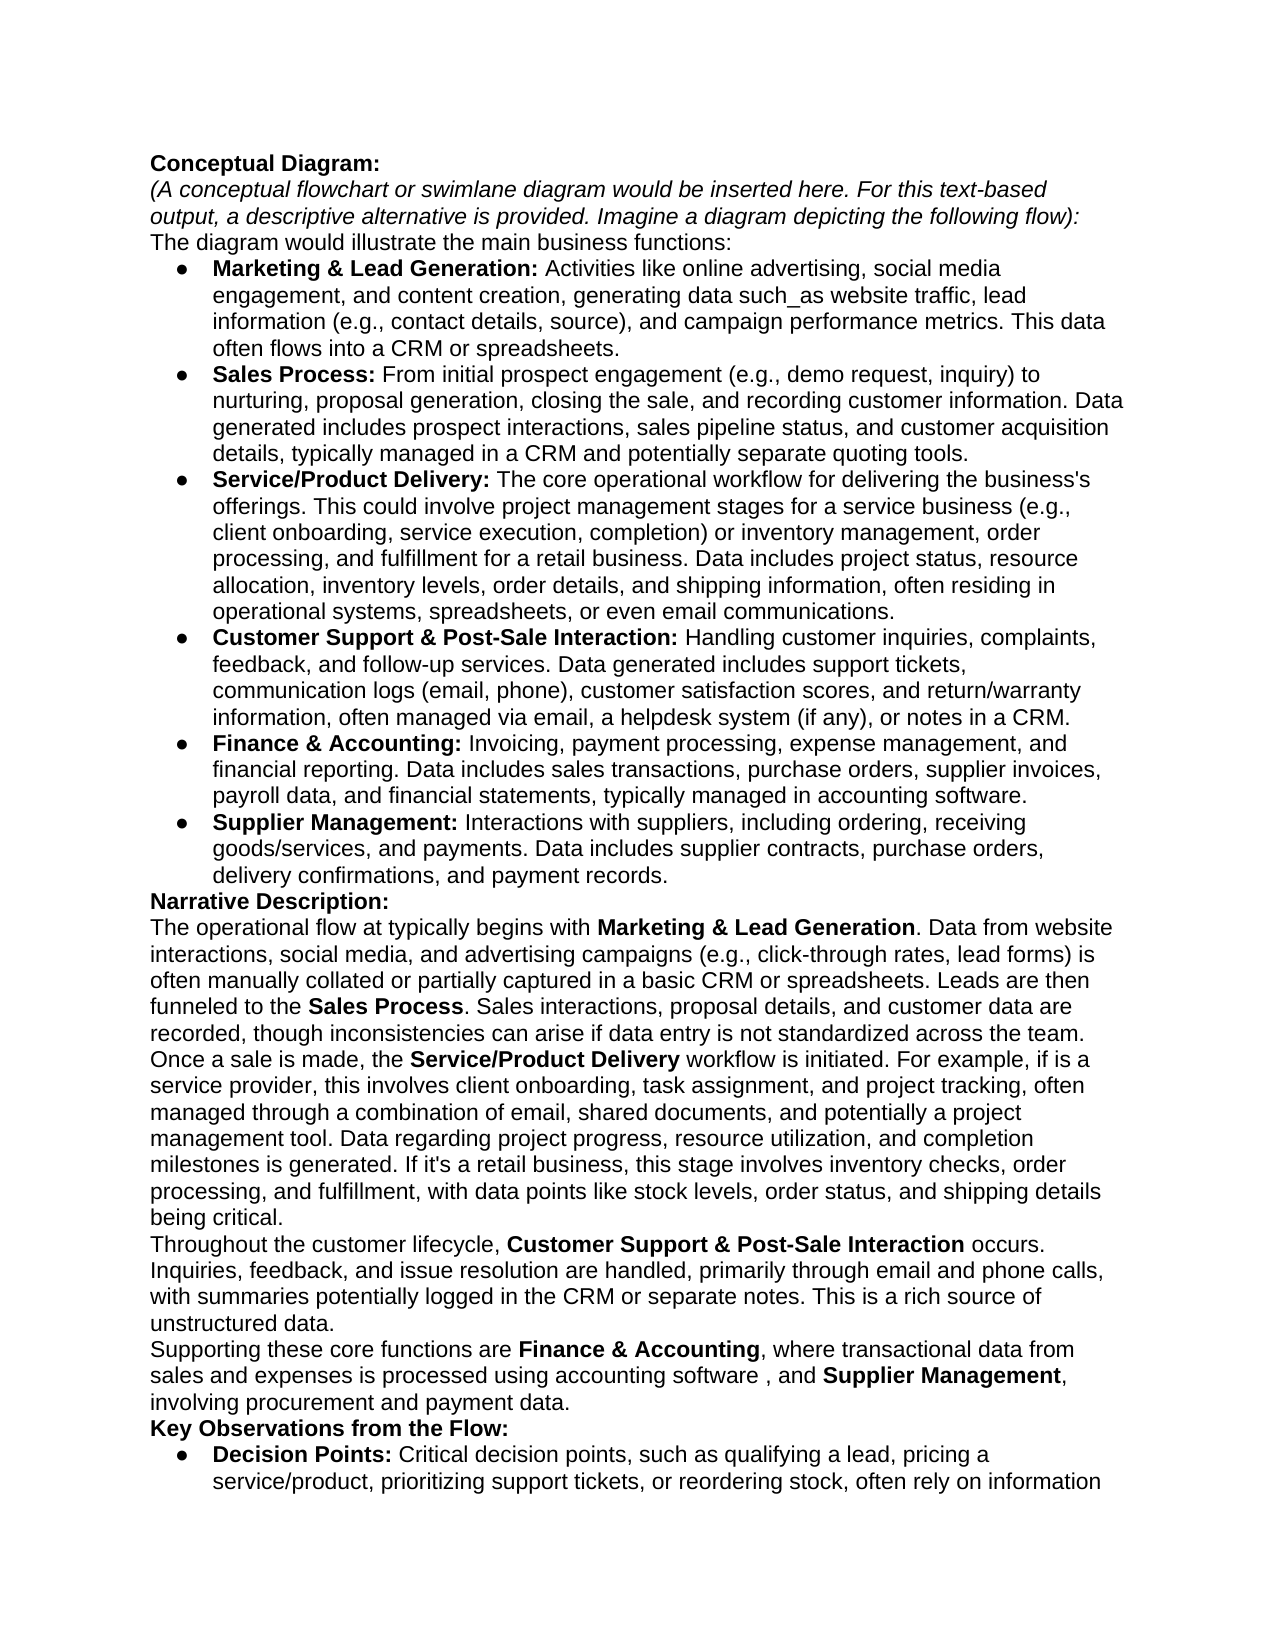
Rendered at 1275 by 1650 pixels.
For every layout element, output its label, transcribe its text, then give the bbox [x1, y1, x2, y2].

text (A conceptual flowchart or swimlane diagram would be inserted here. For this text-based output, a descriptive alternative is provided. Imagine a diagram depicting the following flow): [150, 176, 1125, 229]
text Conceptual Diagram: [150, 150, 1125, 176]
list Sales Process: From initial prospect engagement (e.g., demo request, inquiry) to nurturing, proposal generation, closing the sale, and recording customer information. Data generated includes prospect interactions, sales pipeline status, and customer acquisition details, typically managed in a CRM and potentially separate quoting tools. [175, 361, 1125, 466]
list Service/Product Delivery: The core operational workflow for delivering the business's offerings. This could involve project management stages for a service business (e.g., client onboarding, service execution, completion) or inventory management, order processing, and fulfillment for a retail business. Data includes project status, resource allocation, inventory levels, order details, and shipping information, often residing in operational systems, spreadsheets, or even email communications. [175, 466, 1125, 624]
text Key Observations from the Flow: [150, 1415, 1125, 1441]
text Supporting these core functions are Finance & Accounting, where transactional data from sales and expenses is processed using accounting software , and Supplier Management, involving procurement and payment data. [150, 1336, 1125, 1415]
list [175, 1441, 1125, 1494]
text Throughout the customer lifecycle, Customer Support & Post-Sale Interaction occurs. Inquiries, feedback, and issue resolution are handled, primarily through email and phone calls, with summaries potentially logged in the CRM or separate notes. This is a rich source of unstructured data. [150, 1231, 1125, 1336]
list Finance & Accounting: Invoicing, payment processing, expense management, and financial reporting. Data includes sales transactions, purchase orders, supplier invoices, payroll data, and financial statements, typically managed in accounting software. [175, 730, 1125, 809]
list Customer Support & Post-Sale Interaction: Handling customer inquiries, complaints, feedback, and follow-up services. Data generated includes support tickets, communication logs (email, phone), customer satisfaction scores, and return/warranty information, often managed via email, a helpdesk system (if any), or notes in a CRM. [175, 624, 1125, 730]
list Marketing & Lead Generation: Activities like online advertising, social media engagement, and content creation, generating data such_as website traffic, lead information (e.g., contact details, source), and campaign performance metrics. This data often flows into a CRM or spreadsheets. [175, 255, 1125, 361]
text Once a sale is made, the Service/Product Delivery workflow is initiated. For example, if is a service provider, this involves client onboarding, task assignment, and project tracking, often managed through a combination of email, shared documents, and potentially a project management tool. Data regarding project progress, resource utilization, and completion milestones is generated. If it's a retail business, this stage involves inventory checks, order processing, and fulfillment, with data points like stock levels, order status, and shipping details being critical. [150, 1046, 1125, 1231]
list Supplier Management: Interactions with suppliers, including ordering, receiving goods/services, and payments. Data includes supplier contracts, purchase orders, delivery confirmations, and payment records. [175, 809, 1125, 888]
text The diagram would illustrate the main business functions: [150, 229, 1125, 255]
text Narrative Description: [150, 888, 1125, 914]
text The operational flow at typically begins with Marketing & Lead Generation. Data from website interactions, social media, and advertising campaigns (e.g., click-through rates, lead forms) is often manually collated or partially captured in a basic CRM or spreadsheets. Leads are then funneled to the Sales Process. Sales interactions, proposal details, and customer data are recorded, though inconsistencies can arise if data entry is not standardized across the team. [150, 914, 1125, 1046]
